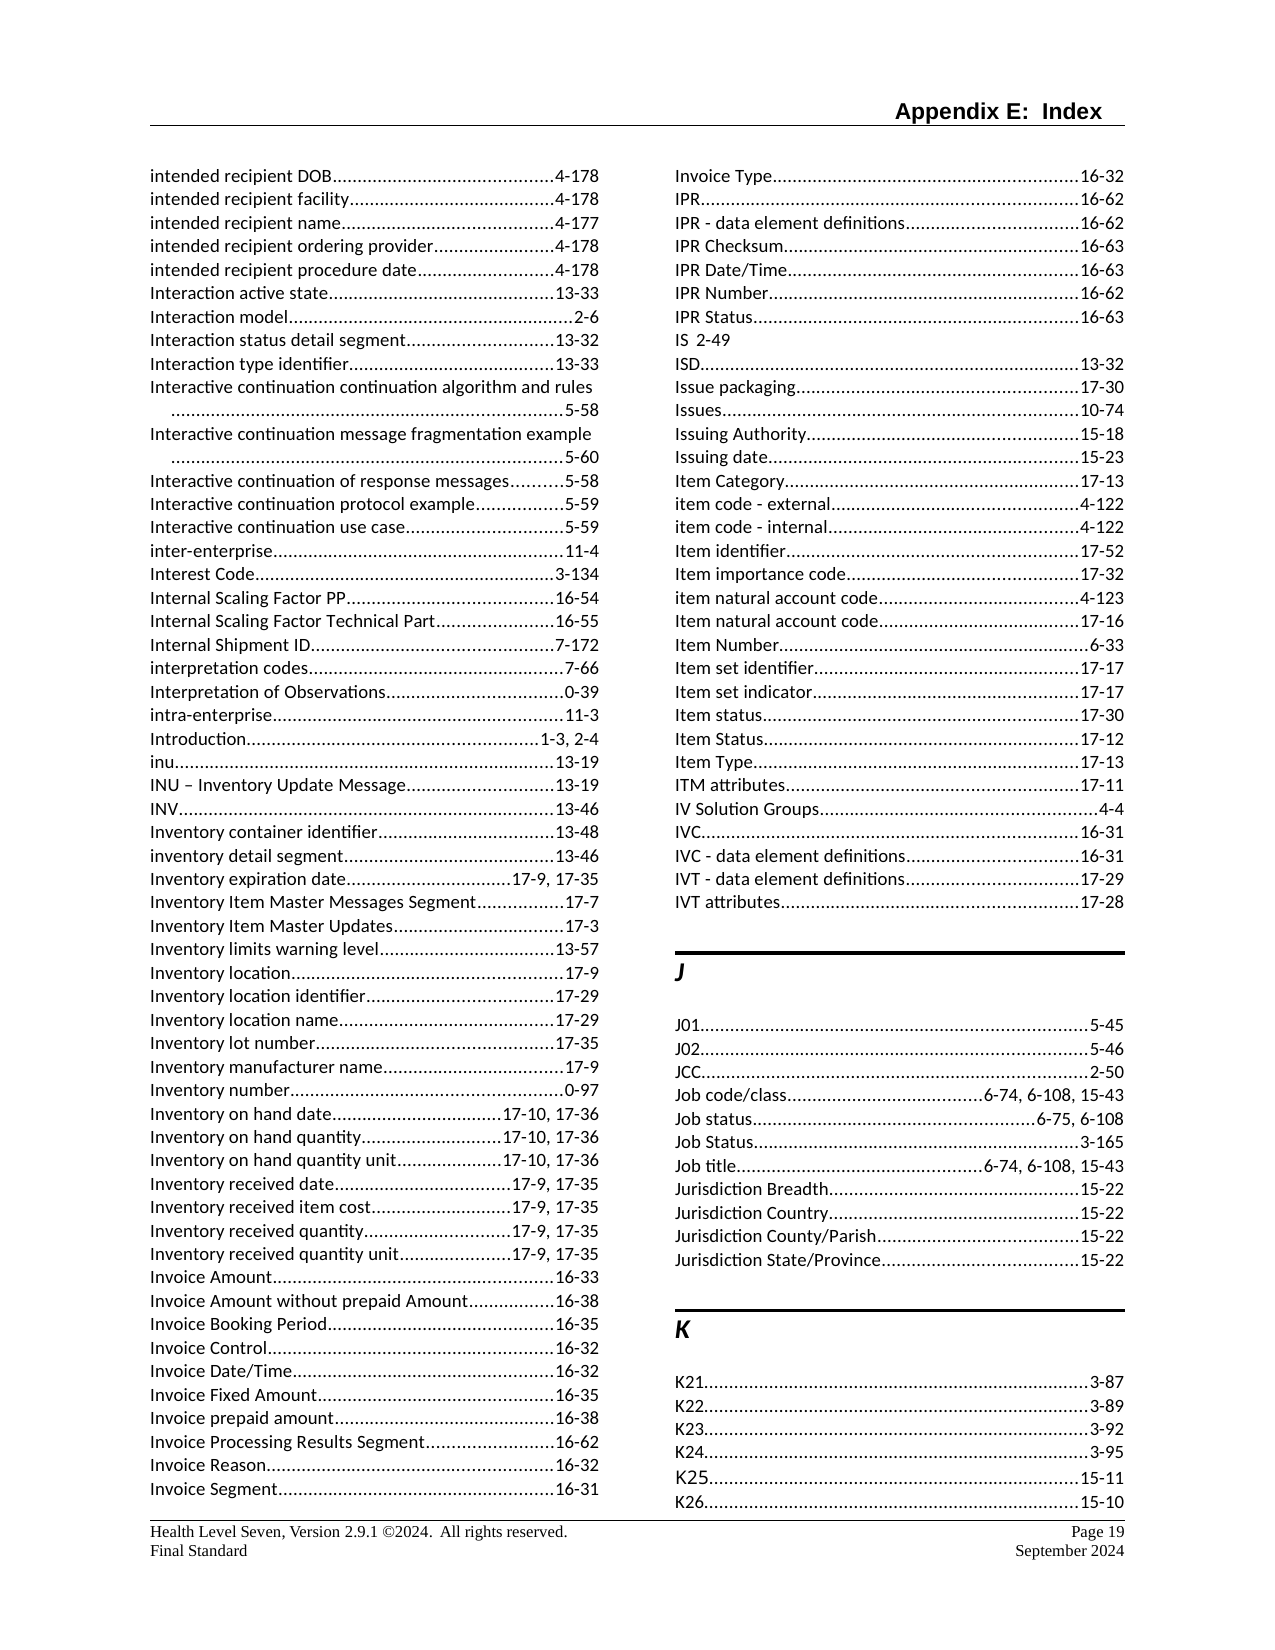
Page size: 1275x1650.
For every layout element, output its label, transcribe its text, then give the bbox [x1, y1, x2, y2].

text Invoice Fixed Amount 16-35 [150, 1383, 600, 1406]
text inventory detail segment 13-46 [150, 844, 600, 867]
text inu 13-19 [150, 750, 600, 773]
text Jurisdiction County/Parish 15-22 [675, 1224, 1125, 1247]
text Inventory received date 17-9, 17-35 [150, 1172, 600, 1195]
text Invoice prepaid amount 16-38 [150, 1406, 600, 1429]
text Jurisdiction Breadth 15-22 [675, 1177, 1125, 1201]
text Invoice Control 16-32 [150, 1336, 600, 1359]
text Inventory location name 17-29 [150, 1008, 600, 1031]
text Inventory location identifier 17-29 [150, 984, 600, 1008]
text IPR Checksum 16-63 [675, 234, 1125, 258]
subtitle J [675, 955, 1125, 988]
text Interaction type identifier 13-33 [150, 351, 600, 375]
text Interactive continuation use case 5-59 [150, 516, 600, 539]
text Job Status 3-165 [675, 1130, 1125, 1154]
text K25 15-11 [675, 1464, 1125, 1490]
text intended recipient DOB 4-178 [150, 164, 600, 187]
text INV 13-46 [150, 797, 600, 820]
text IVC 16-31 [675, 820, 1125, 844]
text IVT attributes 17-28 [675, 891, 1125, 914]
text Interaction active state 13-33 [150, 281, 600, 304]
text Invoice Type 16-32 [675, 164, 1125, 187]
text Issuing Authority 15-18 [675, 422, 1125, 445]
text item natural account code 4-123 [675, 586, 1125, 609]
text Item Type 17-13 [675, 750, 1125, 773]
text Job status 6-75, 6-108 [675, 1107, 1125, 1130]
text K22 3-89 [675, 1393, 1125, 1417]
text IPR Number 16-62 [675, 281, 1125, 304]
text ITM attributes 17-11 [675, 773, 1125, 797]
text intra-enterprise 11-3 [150, 703, 600, 726]
text Inventory on hand quantity 17-10, 17-36 [150, 1125, 600, 1148]
text Inventory Item Master Updates 17-3 [150, 914, 600, 937]
text Interaction model 2-6 [150, 304, 600, 328]
text Invoice Amount without prepaid Amount 16-38 [150, 1289, 600, 1312]
text Item set indicator 17-17 [675, 679, 1125, 703]
text IPR - data element definitions 16-62 [675, 211, 1125, 234]
text Issue packaging 17-30 [675, 375, 1125, 398]
text K26 15-10 [675, 1490, 1125, 1513]
text Item Number 6-33 [675, 633, 1125, 656]
text item code - internal 4-122 [675, 516, 1125, 539]
text Interactive continuation protocol example 5-59 [150, 492, 600, 516]
text Inventory number 0-97 [150, 1078, 600, 1101]
text IV Solution Groups 4-4 [675, 797, 1125, 820]
text interpretation codes 7-66 [150, 656, 600, 679]
text ISD 13-32 [675, 351, 1125, 375]
text Item set identifier 17-17 [675, 656, 1125, 679]
text Introduction 1-3, 2-4 [150, 726, 600, 750]
text IPR 16-62 [675, 187, 1125, 211]
text Interaction status detail segment 13-32 [150, 328, 600, 351]
text K24 3-95 [675, 1440, 1125, 1464]
text Interactive continuation of response messages 5-58 [150, 469, 600, 492]
text intended recipient name 4-177 [150, 211, 600, 234]
text Inventory received quantity unit 17-9, 17-35 [150, 1242, 600, 1266]
text Interactive continuation message fragmentation example 5-60 [150, 422, 600, 469]
text Item status 17-30 [675, 703, 1125, 726]
text Item natural account code 17-16 [675, 609, 1125, 633]
text item code - external 4-122 [675, 492, 1125, 516]
text JCC 2-50 [675, 1060, 1125, 1083]
text Invoice Amount 16-33 [150, 1266, 600, 1289]
text K21 3-87 [675, 1370, 1125, 1393]
subtitle K [675, 1312, 1125, 1345]
text Job code/class 6-74, 6-108, 15-43 [675, 1083, 1125, 1107]
text IPR Status 16-63 [675, 304, 1125, 328]
text Invoice Booking Period 16-35 [150, 1312, 600, 1336]
text intended recipient ordering provider 4-178 [150, 234, 600, 258]
text INU – Inventory Update Message 13-19 [150, 773, 600, 797]
text Internal Scaling Factor PP 16-54 [150, 586, 600, 609]
text IS 2-49 [675, 328, 1125, 351]
text Invoice Date/Time 16-32 [150, 1359, 600, 1383]
text IVT - data element definitions 17-29 [675, 867, 1125, 891]
text Issues 10-74 [675, 398, 1125, 422]
text Interest Code 3-134 [150, 562, 600, 586]
text Jurisdiction State/Province 15-22 [675, 1247, 1125, 1271]
text Internal Shipment ID 7-172 [150, 633, 600, 656]
text intended recipient facility 4-178 [150, 187, 600, 211]
text Invoice Reason 16-32 [150, 1453, 600, 1476]
text Inventory received quantity 17-9, 17-35 [150, 1219, 600, 1242]
text Item identifier 17-52 [675, 539, 1125, 562]
text Inventory container identifier 13-48 [150, 820, 600, 844]
text IPR Date/Time 16-63 [675, 258, 1125, 281]
text intended recipient procedure date 4-178 [150, 258, 600, 281]
text Inventory limits warning level 13-57 [150, 937, 600, 961]
text Item Category 17-13 [675, 469, 1125, 492]
text Inventory Item Master Messages Segment 17-7 [150, 891, 600, 914]
text Jurisdiction Country 15-22 [675, 1201, 1125, 1224]
text Issuing date 15-23 [675, 445, 1125, 469]
text Interactive continuation continuation algorithm and rules 5-58 [150, 375, 600, 422]
text Inventory received item cost 17-9, 17-35 [150, 1195, 600, 1219]
text Inventory on hand date 17-10, 17-36 [150, 1101, 600, 1125]
text Inventory manufacturer name 17-9 [150, 1054, 600, 1078]
text inter-enterprise 11-4 [150, 539, 600, 562]
text Item Status 17-12 [675, 726, 1125, 750]
text J02 5-46 [675, 1037, 1125, 1060]
text Job title 6-74, 6-108, 15-43 [675, 1154, 1125, 1177]
text Inventory on hand quantity unit 17-10, 17-36 [150, 1148, 600, 1172]
text Invoice Segment 16-31 [150, 1476, 600, 1500]
text Inventory expiration date 17-9, 17-35 [150, 867, 600, 891]
text Internal Scaling Factor Technical Part 16-55 [150, 609, 600, 633]
text Inventory location 17-9 [150, 961, 600, 984]
text J01 5-45 [675, 1013, 1125, 1037]
text K23 3-92 [675, 1417, 1125, 1440]
text Invoice Processing Results Segment 16-62 [150, 1429, 600, 1453]
text IVC - data element definitions 16-31 [675, 844, 1125, 867]
text Interpretation of Observations 0-39 [150, 679, 600, 703]
text Item importance code 17-32 [675, 562, 1125, 586]
text Inventory lot number 17-35 [150, 1031, 600, 1054]
